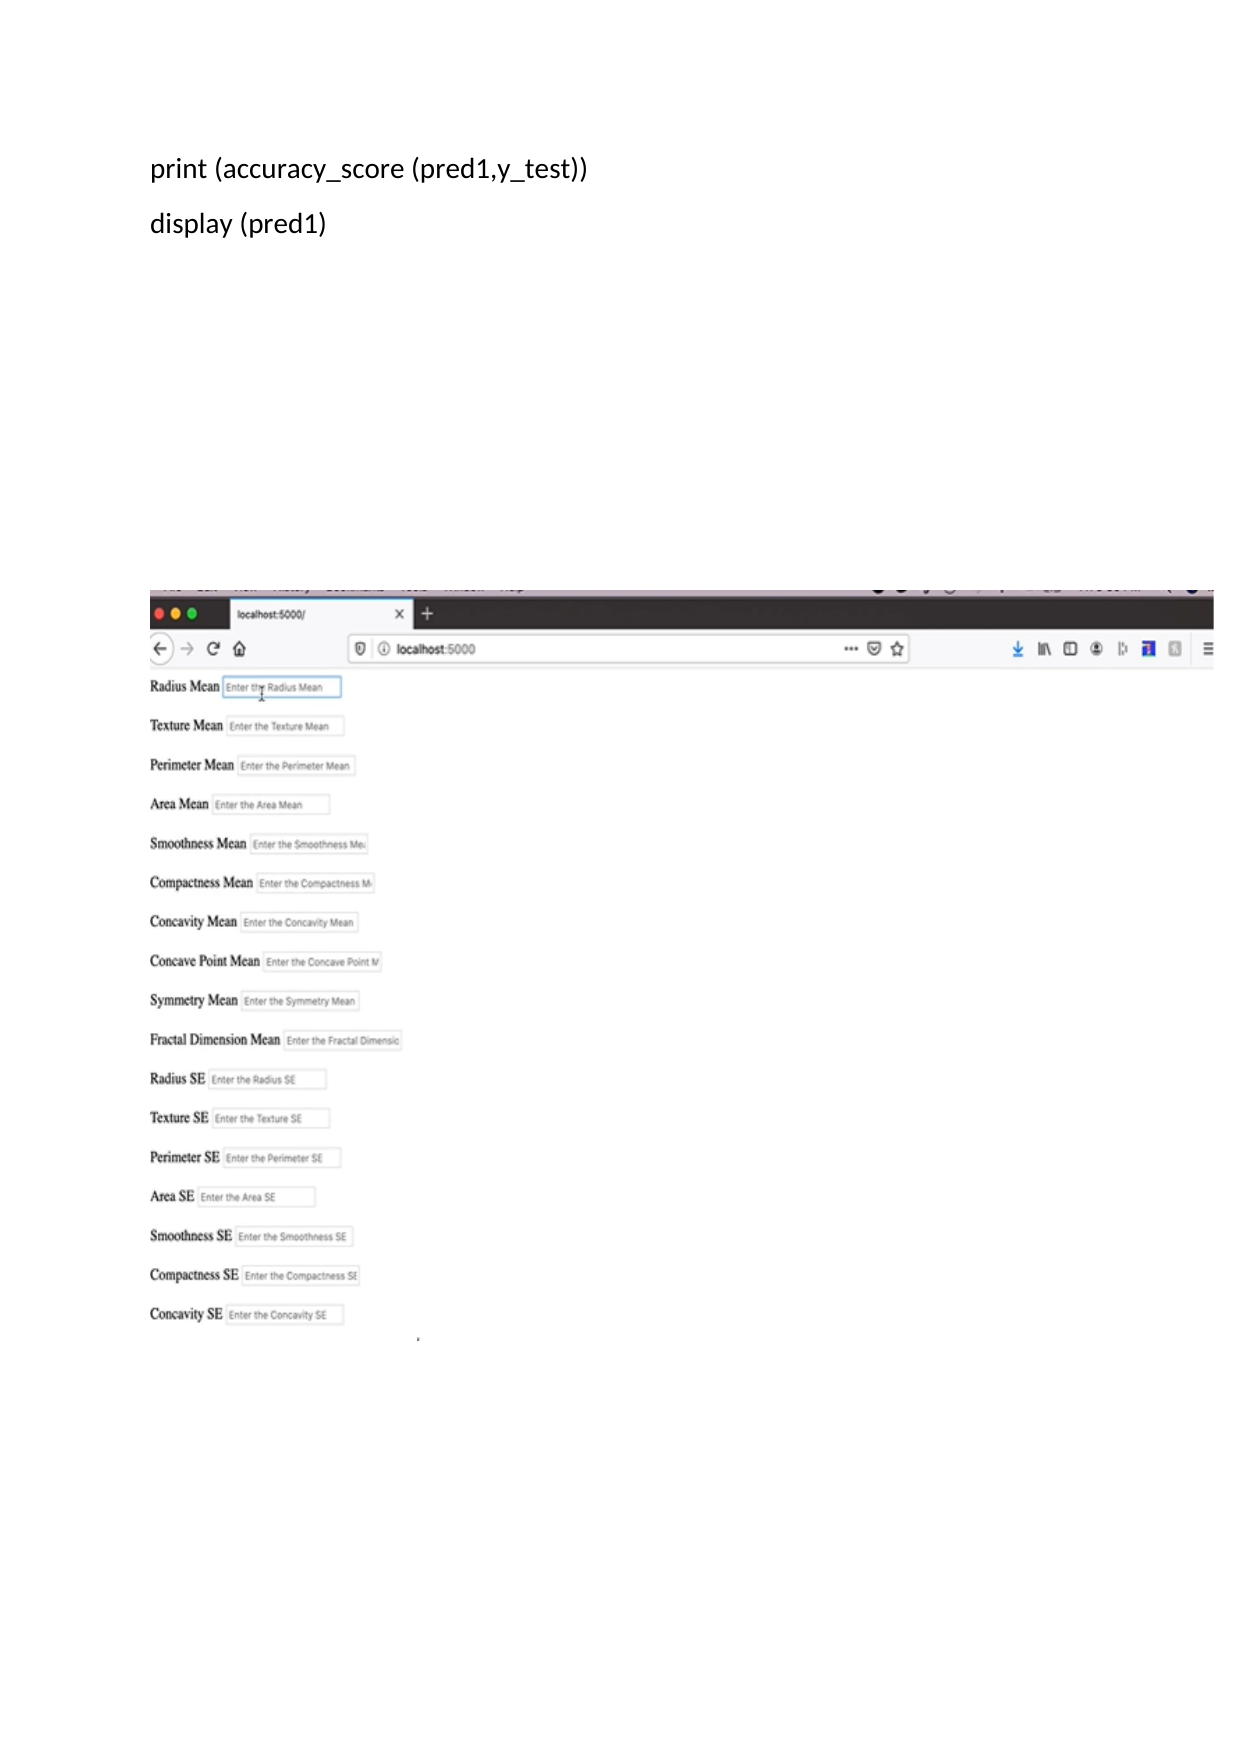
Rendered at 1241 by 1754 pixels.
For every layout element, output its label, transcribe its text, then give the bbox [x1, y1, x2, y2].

text print (accuracy_score (pred1,y_test)) [150, 150, 1090, 186]
picture [150, 590, 1214, 1341]
text display (pred1) [150, 205, 1090, 241]
